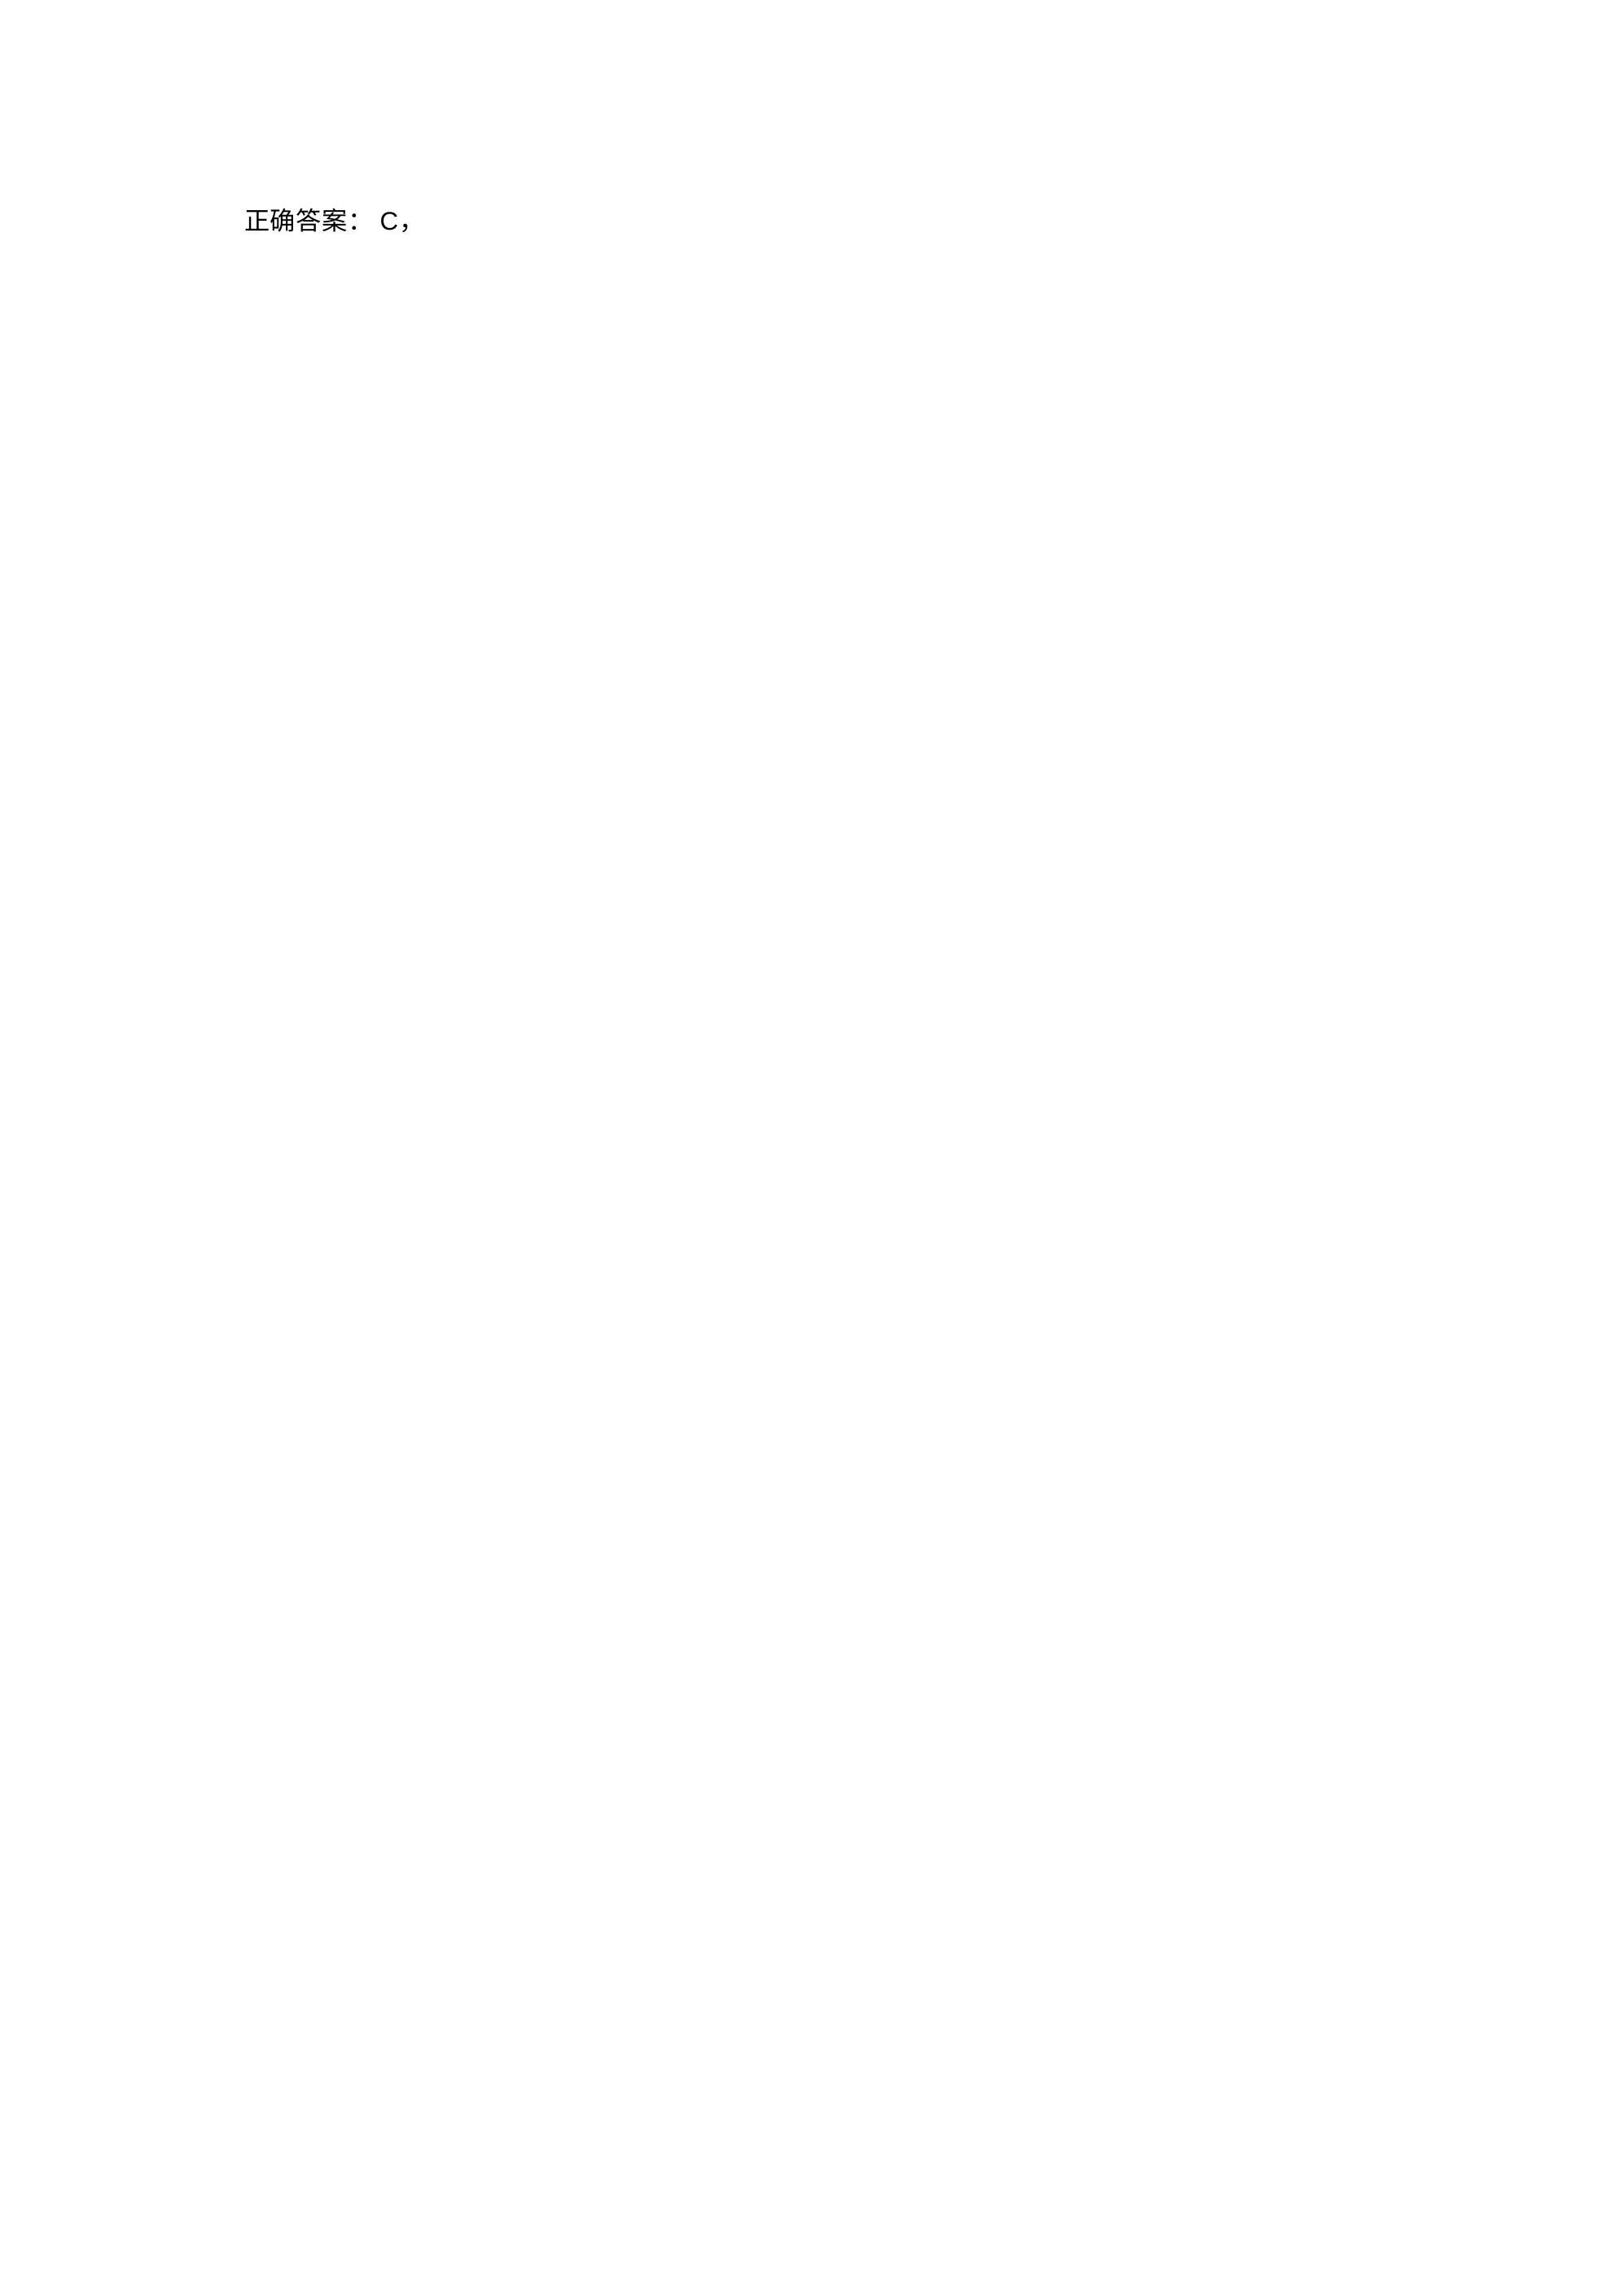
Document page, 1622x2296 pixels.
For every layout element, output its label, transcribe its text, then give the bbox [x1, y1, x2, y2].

list 人们之间的分工协作关系正确答案： C， [244, 200, 551, 237]
